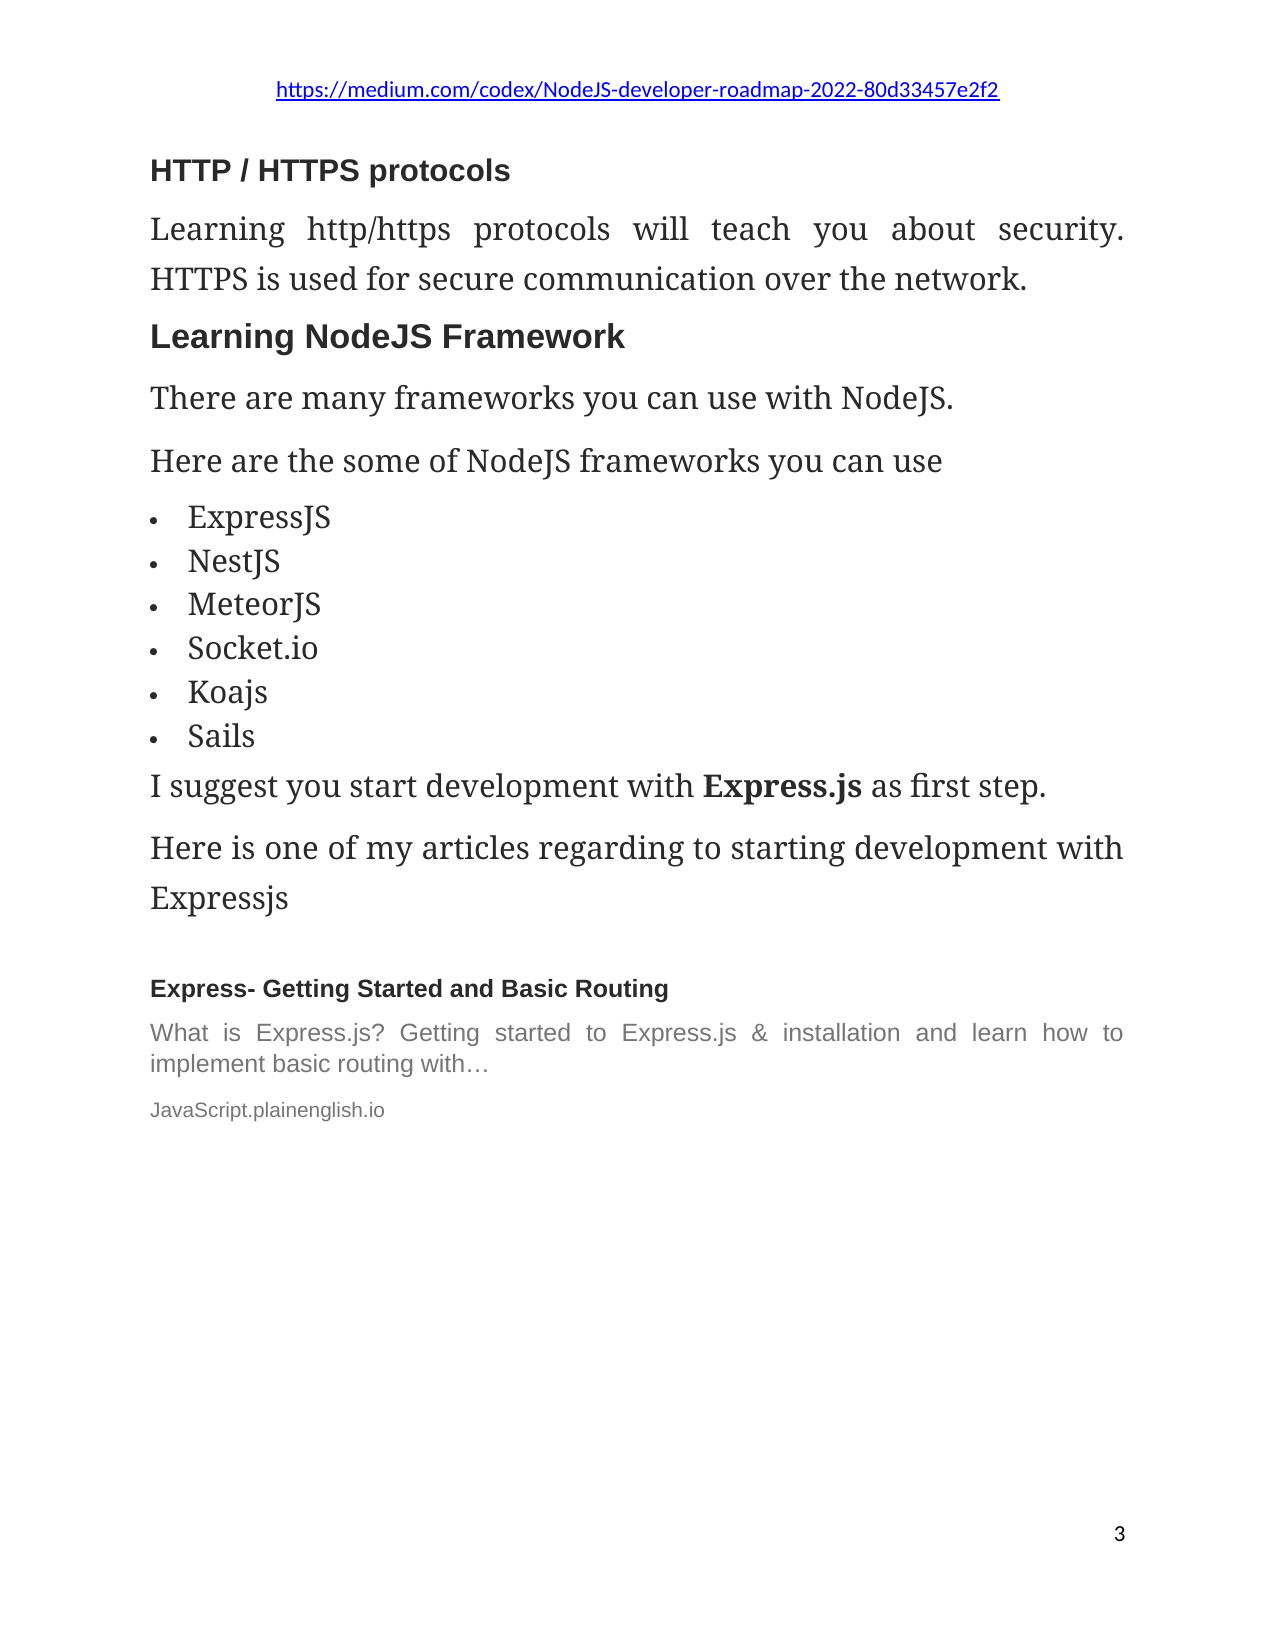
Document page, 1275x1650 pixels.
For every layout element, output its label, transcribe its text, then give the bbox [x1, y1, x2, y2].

text Learning http/https protocols will teach you about security. HTTPS is used for secure communication over the network. [150, 200, 1125, 300]
text What is Express.js? Getting started to Express.js & installation and learn how to implement basic routing with… [150, 1016, 1125, 1078]
text Here are the some of NodeJS frameworks you can use [150, 431, 1125, 481]
text HTTP / HTTPS protocols [150, 150, 1125, 187]
list MeteorJS [150, 581, 1125, 625]
list Koajs [150, 669, 1125, 712]
text There are many frameworks you can use with NodeJS. [150, 369, 1125, 419]
text Here is one of my articles regarding to starting development with Expressjs [150, 819, 1125, 919]
text I suggest you start development with Express.js as first step. [150, 756, 1125, 806]
list ExpressJS [150, 494, 1125, 537]
text Learning NodeJS Framework [150, 312, 1125, 356]
list Socket.io [150, 625, 1125, 669]
list NestJS [150, 537, 1125, 581]
text JavaScript.plainenglish.io [150, 1091, 1125, 1122]
list Sails [150, 712, 1125, 756]
text Express- Getting Started and Basic Routing [150, 972, 1125, 1003]
